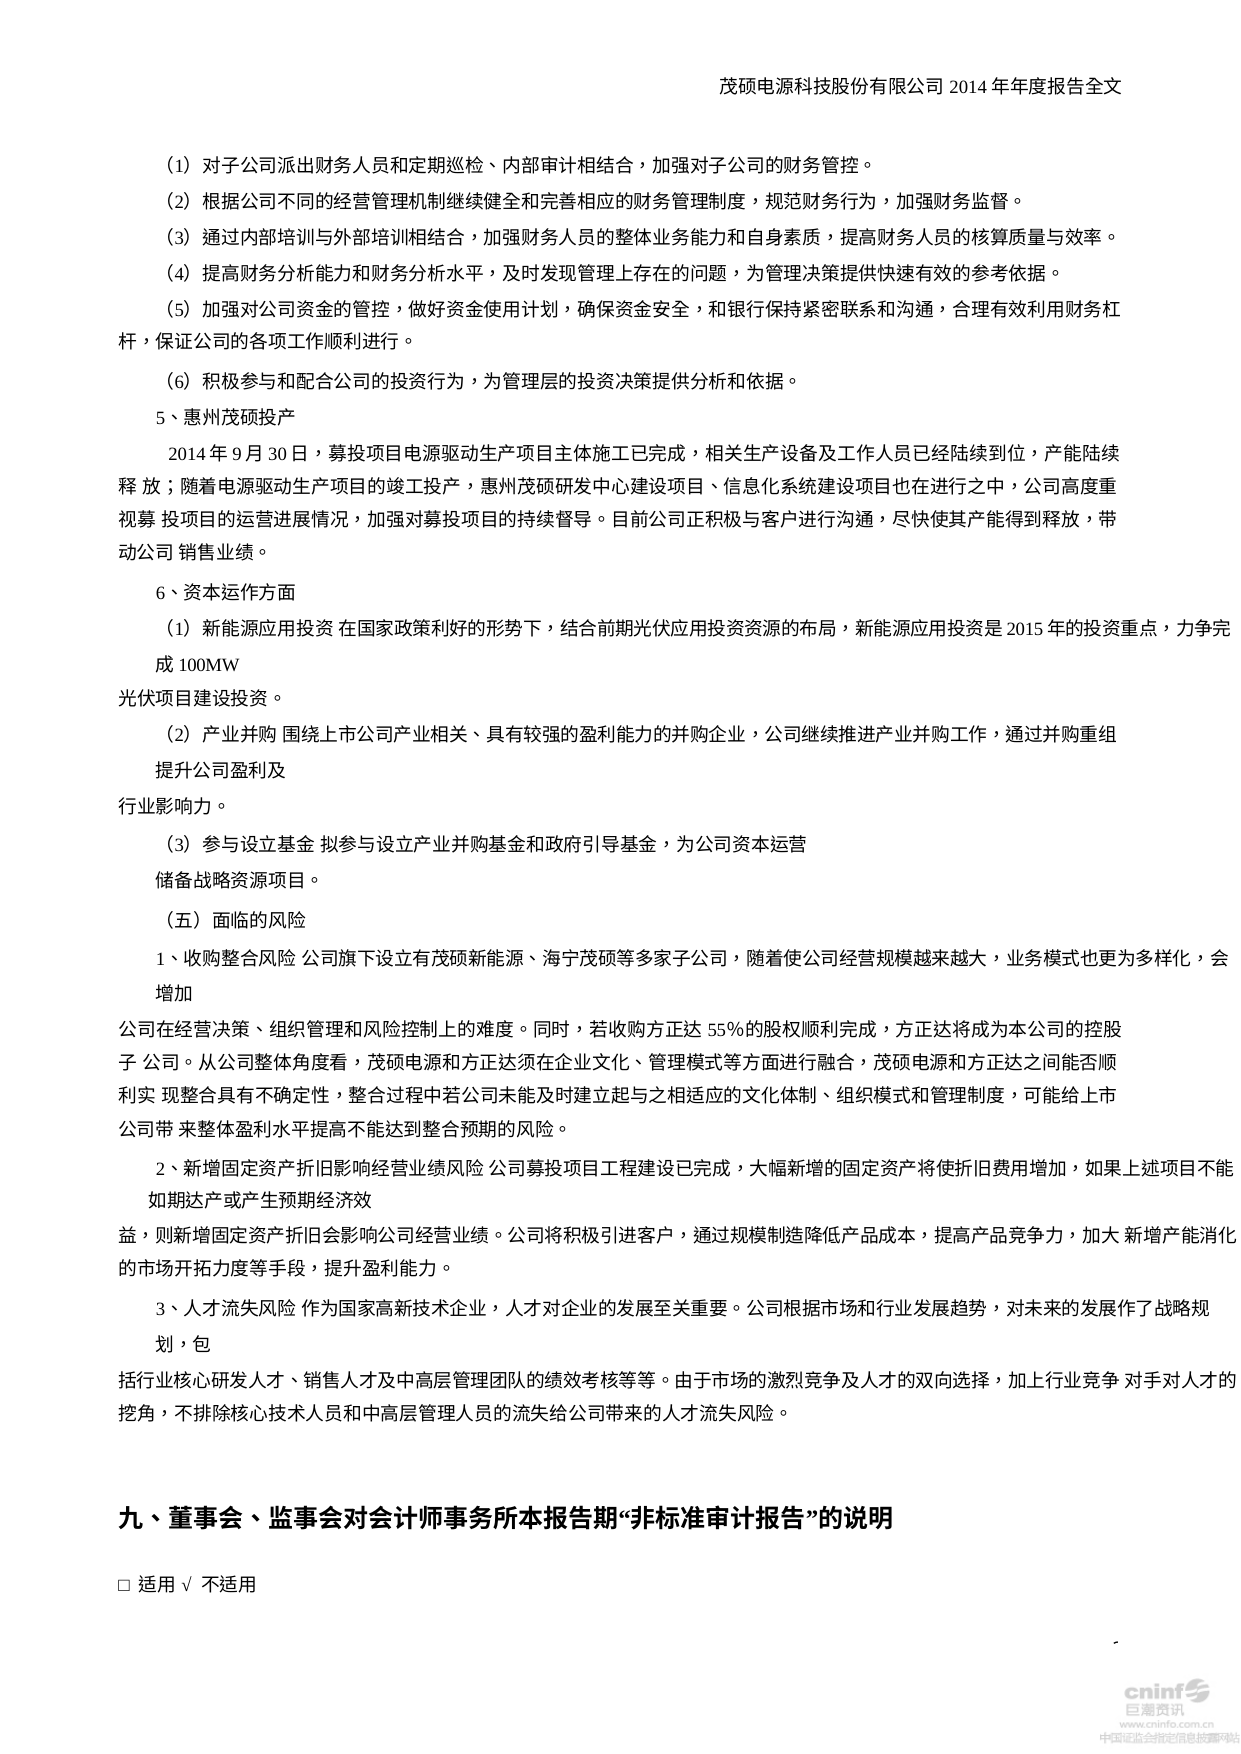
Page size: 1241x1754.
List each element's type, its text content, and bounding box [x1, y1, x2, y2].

text （5）加强对公司资金的管控，做好资金使用计划，确保资金安全，和银行保持紧密联系和沟通，合理有效利用财务杠 杆，保证公司的各项工作顺利进行。 [118, 296, 1123, 354]
text （2）产业并购 围绕上市公司产业相关、具有较强的盈利能力的并购企业，公司继续推进产业并购工作，通过并购重组提升公司盈利及 [156, 722, 1124, 783]
text 2014年9月30日，募投项目电源驱动生产项目主体施工已完成，相关生产设备及工作人员已经陆续到位，产能陆续释 放；随着电源驱动生产项目的竣工投产，惠州茂硕研发中心建设项目、信息化系统建设项目也在进行之中，公司高度重视募 投项目的运营进展情况，加强对募投项目的持续督导。目前公司正积极与客户进行沟通，尽快使其产能得到释放，带动公司 销售业绩。 [118, 440, 1122, 565]
text □ 适用 √ 不适用 [118, 1571, 1240, 1597]
text 益，则新增固定资产折旧会影响公司经营业绩。公司将积极引进客户，通过规模制造降低产品成本，提高产品竞争力，加大 新增产能消化的市场开拓力度等手段，提升盈利能力。 [118, 1222, 1240, 1281]
text （2）根据公司不同的经营管理机制继续健全和完善相应的财务管理制度，规范财务行为，加强财务监督。 [156, 188, 1240, 213]
text 1、收购整合风险 公司旗下设立有茂硕新能源、海宁茂硕等多家子公司，随着使公司经营规模越来越大，业务模式也更为多样化，会增加 [156, 945, 1240, 1006]
text （3）参与设立基金 拟参与设立产业并购基金和政府引导基金，为公司资本运营储备战略资源项目。 [156, 831, 814, 893]
text 括行业核心研发人才、销售人才及中高层管理团队的绩效考核等等。由于市场的激烈竞争及人才的双向选择，加上行业竞争 对手对人才的挖角，不排除核心技术人员和中高层管理人员的流失给公司带来的人才流失风险。 [118, 1367, 1240, 1426]
text 光伏项目建设投资。 [118, 687, 1240, 709]
text 公司在经营决策、组织管理和风险控制上的难度。同时，若收购方正达55％的股权顺利完成，方正达将成为本公司的控股子 公司。从公司整体角度看，茂硕电源和方正达须在企业文化、管理模式等方面进行融合，茂硕电源和方正达之间能否顺利实 现整合具有不确定性，整合过程中若公司未能及时建立起与之相适应的文化体制、组织模式和管理制度，可能给上市公司带 来整体盈利水平提高不能达到整合预期的风险。 [118, 1017, 1122, 1141]
text 2、新增固定资产折旧影响经营业绩风险 公司募投项目工程建设已完成，大幅新增的固定资产将使折旧费用增加，如果上述项目不能如期达产或产生预期经济效 [148, 1155, 1240, 1213]
text （4）提高财务分析能力和财务分析水平，及时发现管理上存在的问题，为管理决策提供快速有效的参考依据。 [156, 260, 1240, 286]
text 行业影响力。 [118, 794, 1240, 819]
text （6）积极参与和配合公司的投资行为，为管理层的投资决策提供分析和依据。 [156, 368, 1240, 393]
subtitle 九、董事会、监事会对会计师事务所本报告期“非标准审计报告”的说明 [118, 1501, 1240, 1535]
text （1）新能源应用投资 在国家政策利好的形势下，结合前期光伏应用投资资源的布局，新能源应用投资是2015年的投资重点，力争完成100MW [156, 615, 1240, 677]
text （1）对子公司派出财务人员和定期巡检、内部审计相结合，加强对子公司的财务管控。 [156, 152, 1240, 177]
text （五）面临的风险 [156, 907, 1240, 933]
text 6、资本运作方面 [156, 579, 1240, 605]
picture [1099, 1673, 1241, 1754]
text （3）通过内部培训与外部培训相结合，加强财务人员的整体业务能力和自身素质，提高财务人员的核算质量与效率。 [156, 224, 1240, 250]
text 3、人才流失风险 作为国家高新技术企业，人才对企业的发展至关重要。公司根据市场和行业发展趋势，对未来的发展作了战略规划，包 [156, 1295, 1240, 1356]
text 5、惠州茂硕投产 [156, 404, 1240, 429]
